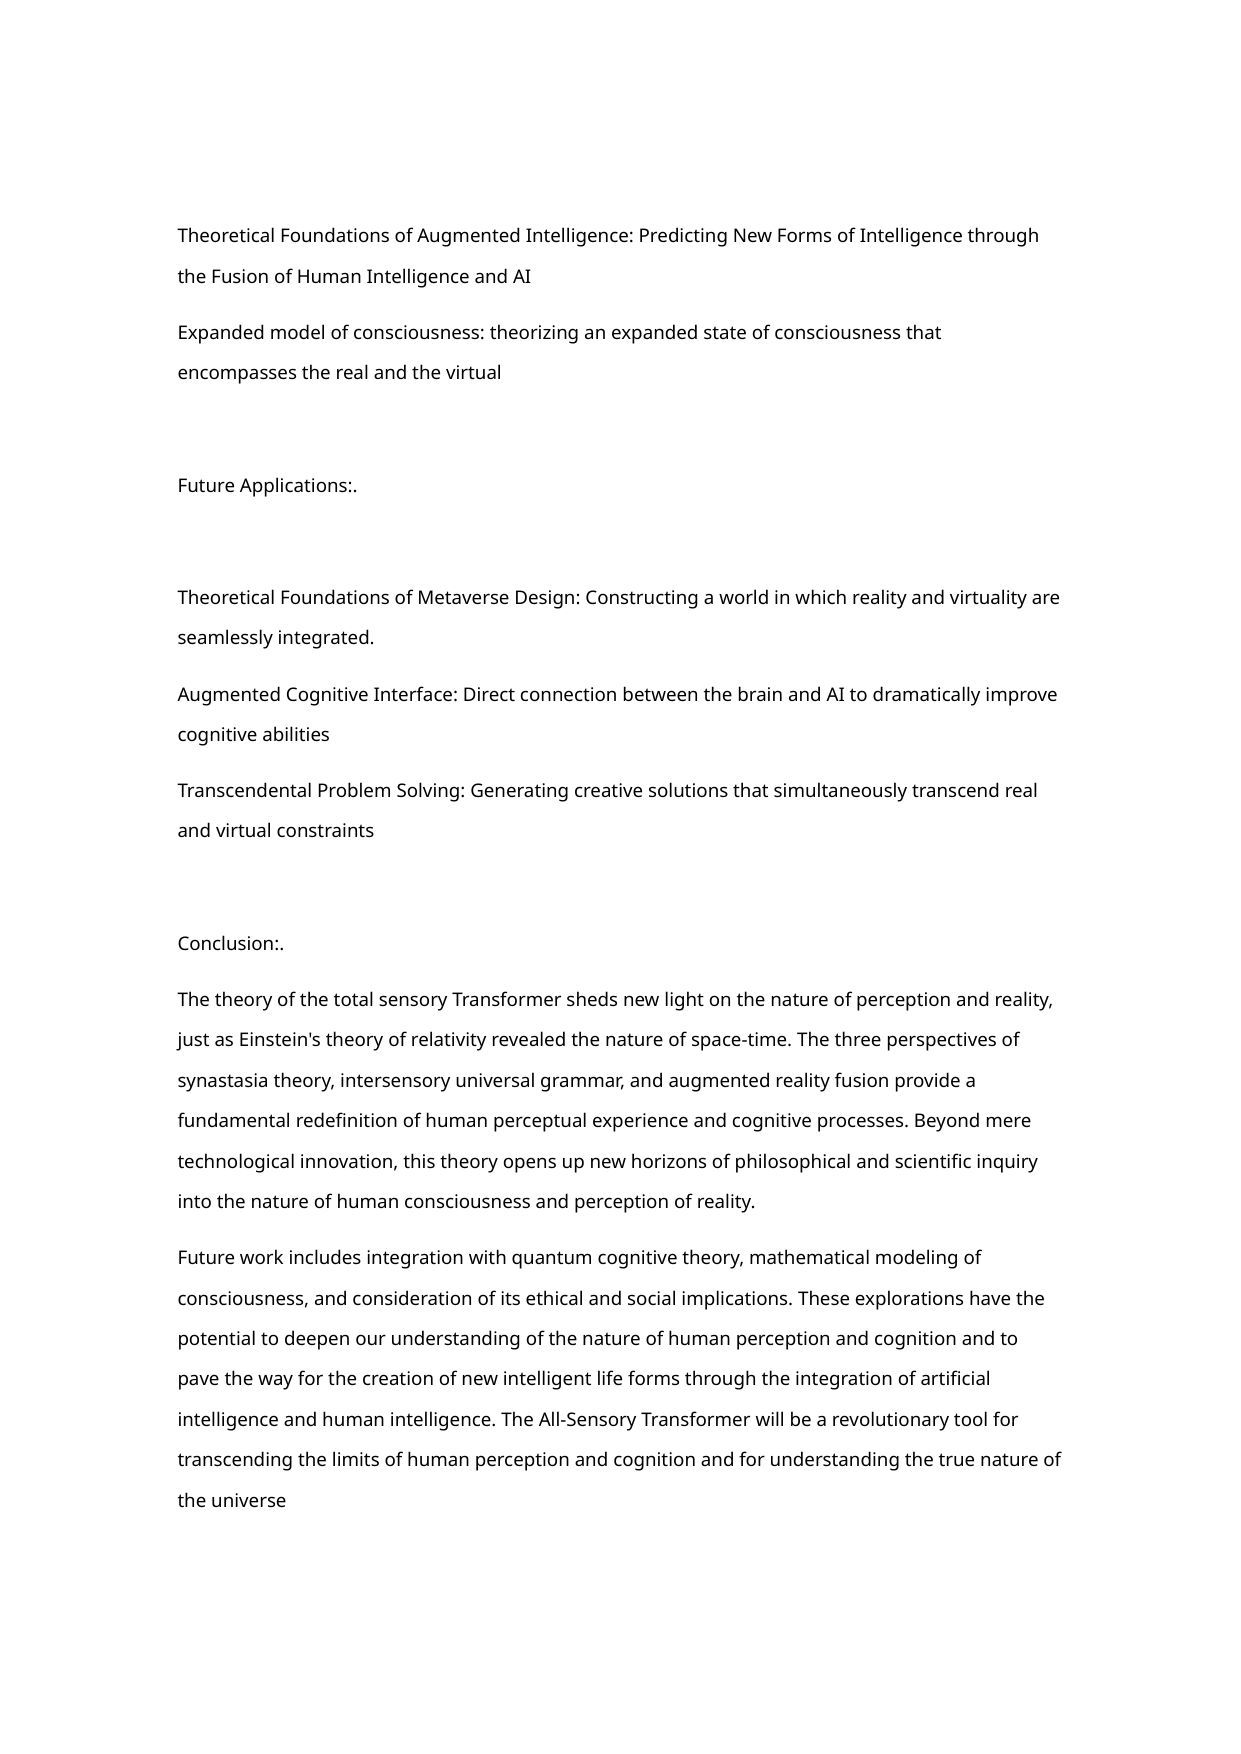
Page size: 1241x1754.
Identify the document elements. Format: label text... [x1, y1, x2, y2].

text Theoretical Foundations of Augmented Intelligence: Predicting New Forms of Intelligence through the Fusion of Human Intelligence and AI [177, 217, 1063, 295]
text Expanded model of consciousness: theorizing an expanded state of consciousness that encompasses the real and the virtual [177, 313, 1063, 391]
text Future work includes integration with quantum cognitive theory, mathematical modeling of consciousness, and consideration of its ethical and social implications. These explorations have the potential to deepen our understanding of the nature of human perception and cognition and to pave the way for the creation of new intelligent life forms through the integration of artificial intelligence and human intelligence. The All-Sensory Transformer will be a revolutionary tool for transcending the limits of human perception and cognition and for understanding the true nature of the universe [177, 1238, 1063, 1518]
text Theoretical Foundations of Metaverse Design: Constructing a world in which reality and virtuality are seamlessly integrated. [177, 578, 1063, 656]
text The theory of the total sensory Transformer sheds new light on the nature of perception and reality, just as Einstein's theory of relativity revealed the nature of space-time. The three perspectives of synastasia theory, intersensory universal grammar, and augmented reality fusion provide a fundamental redefinition of human perceptual experience and cognitive processes. Beyond mere technological innovation, this theory opens up new horizons of philosophical and scientific inquiry into the nature of human consciousness and perception of reality. [177, 980, 1063, 1220]
text Transcendental Problem Solving: Generating creative solutions that simultaneously transcend real and virtual constraints [177, 771, 1063, 849]
text Future Applications:. [177, 466, 1063, 503]
text Conclusion:. [177, 924, 1063, 962]
text Augmented Cognitive Interface: Direct connection between the brain and AI to dramatically improve cognitive abilities [177, 675, 1063, 753]
